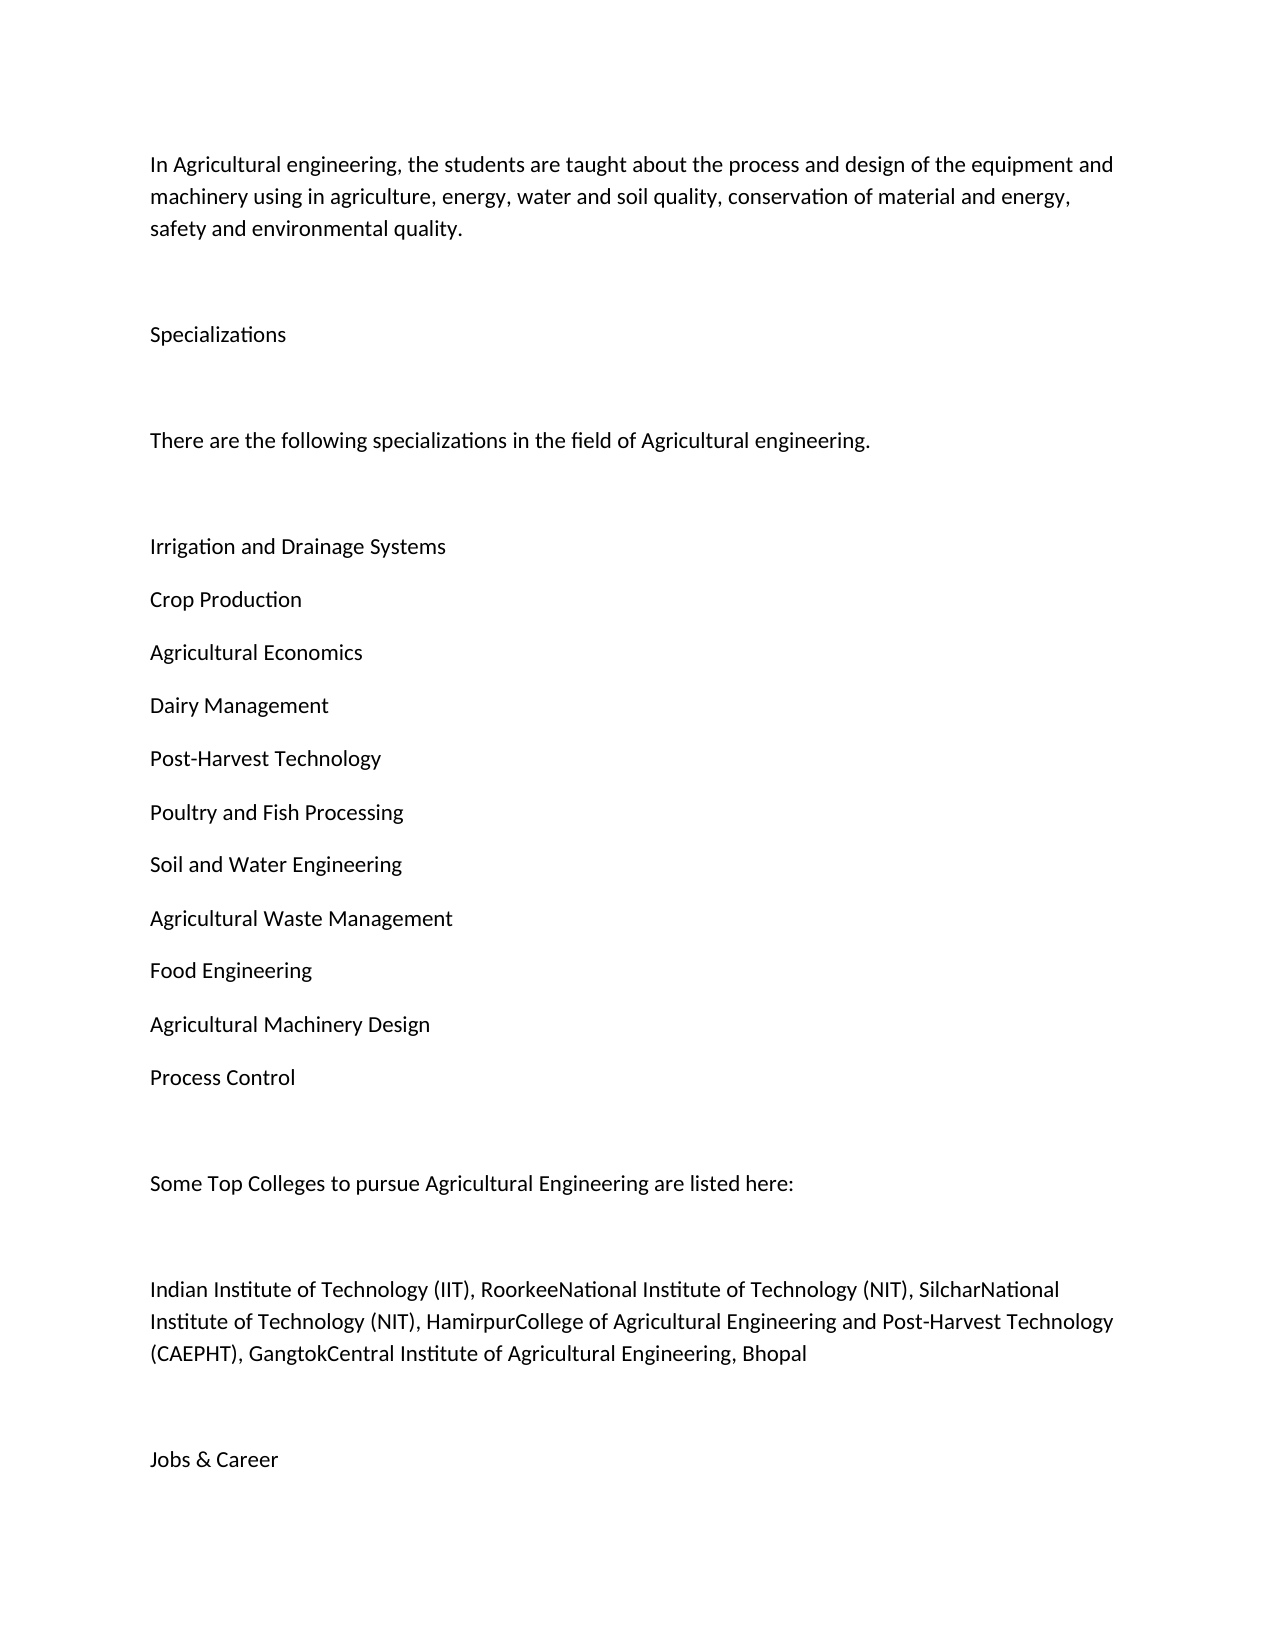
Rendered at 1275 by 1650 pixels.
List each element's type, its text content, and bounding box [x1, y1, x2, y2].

text In Agricultural engineering, the students are taught about the process and design of the equipment and machinery using in agriculture, energy, water and soil quality, conservation of material and energy, safety and environmental quality. [150, 150, 1125, 242]
text Jobs & Career [150, 1445, 1125, 1473]
text Process Control [150, 1063, 1125, 1091]
text Dairy Management [150, 692, 1125, 719]
text Agricultural Waste Management [150, 904, 1125, 932]
text Specializations [150, 320, 1125, 348]
text Agricultural Machinery Design [150, 1010, 1125, 1038]
text Soil and Water Engineering [150, 851, 1125, 879]
text Agricultural Economics [150, 638, 1125, 667]
text Irrigation and Drainage Systems [150, 532, 1125, 561]
text Poultry and Fish Processing [150, 798, 1125, 826]
text There are the following specializations in the field of Agricultural engineering. [150, 426, 1125, 454]
text Some Top Colleges to pursue Agricultural Engineering are listed here: [150, 1169, 1125, 1197]
text Post-Harvest Technology [150, 744, 1125, 773]
text Food Engineering [150, 957, 1125, 985]
text Crop Production [150, 586, 1125, 613]
text Indian Institute of Technology (IIT), RoorkeeNational Institute of Technology (NIT), SilcharNational Institute of Technology (NIT), HamirpurCollege of Agricultural Engineering and Post-Harvest Technology (CAEPHT), GangtokCentral Institute of Agricultural Engineering, Bhopal [150, 1275, 1125, 1367]
